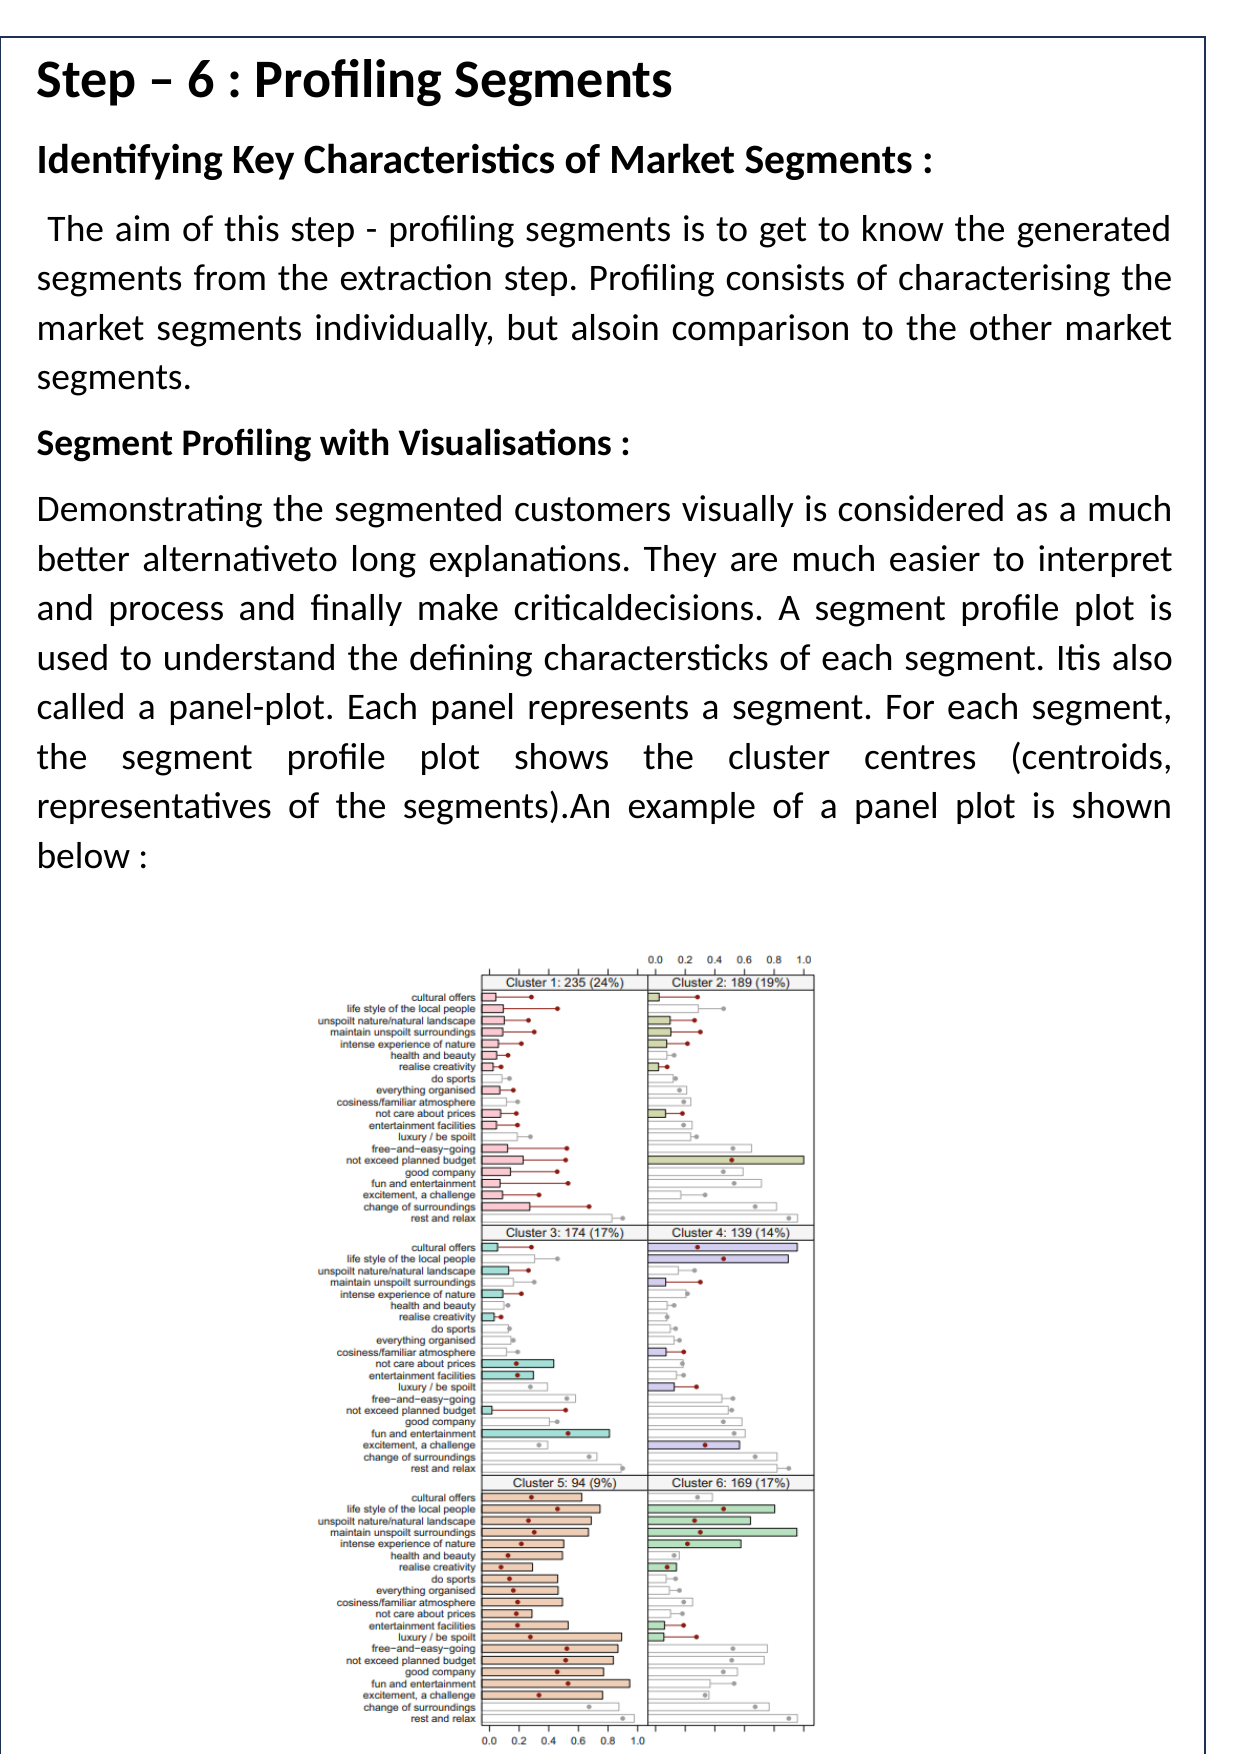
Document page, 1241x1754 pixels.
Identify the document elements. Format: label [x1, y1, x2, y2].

picture [247, 942, 879, 1754]
